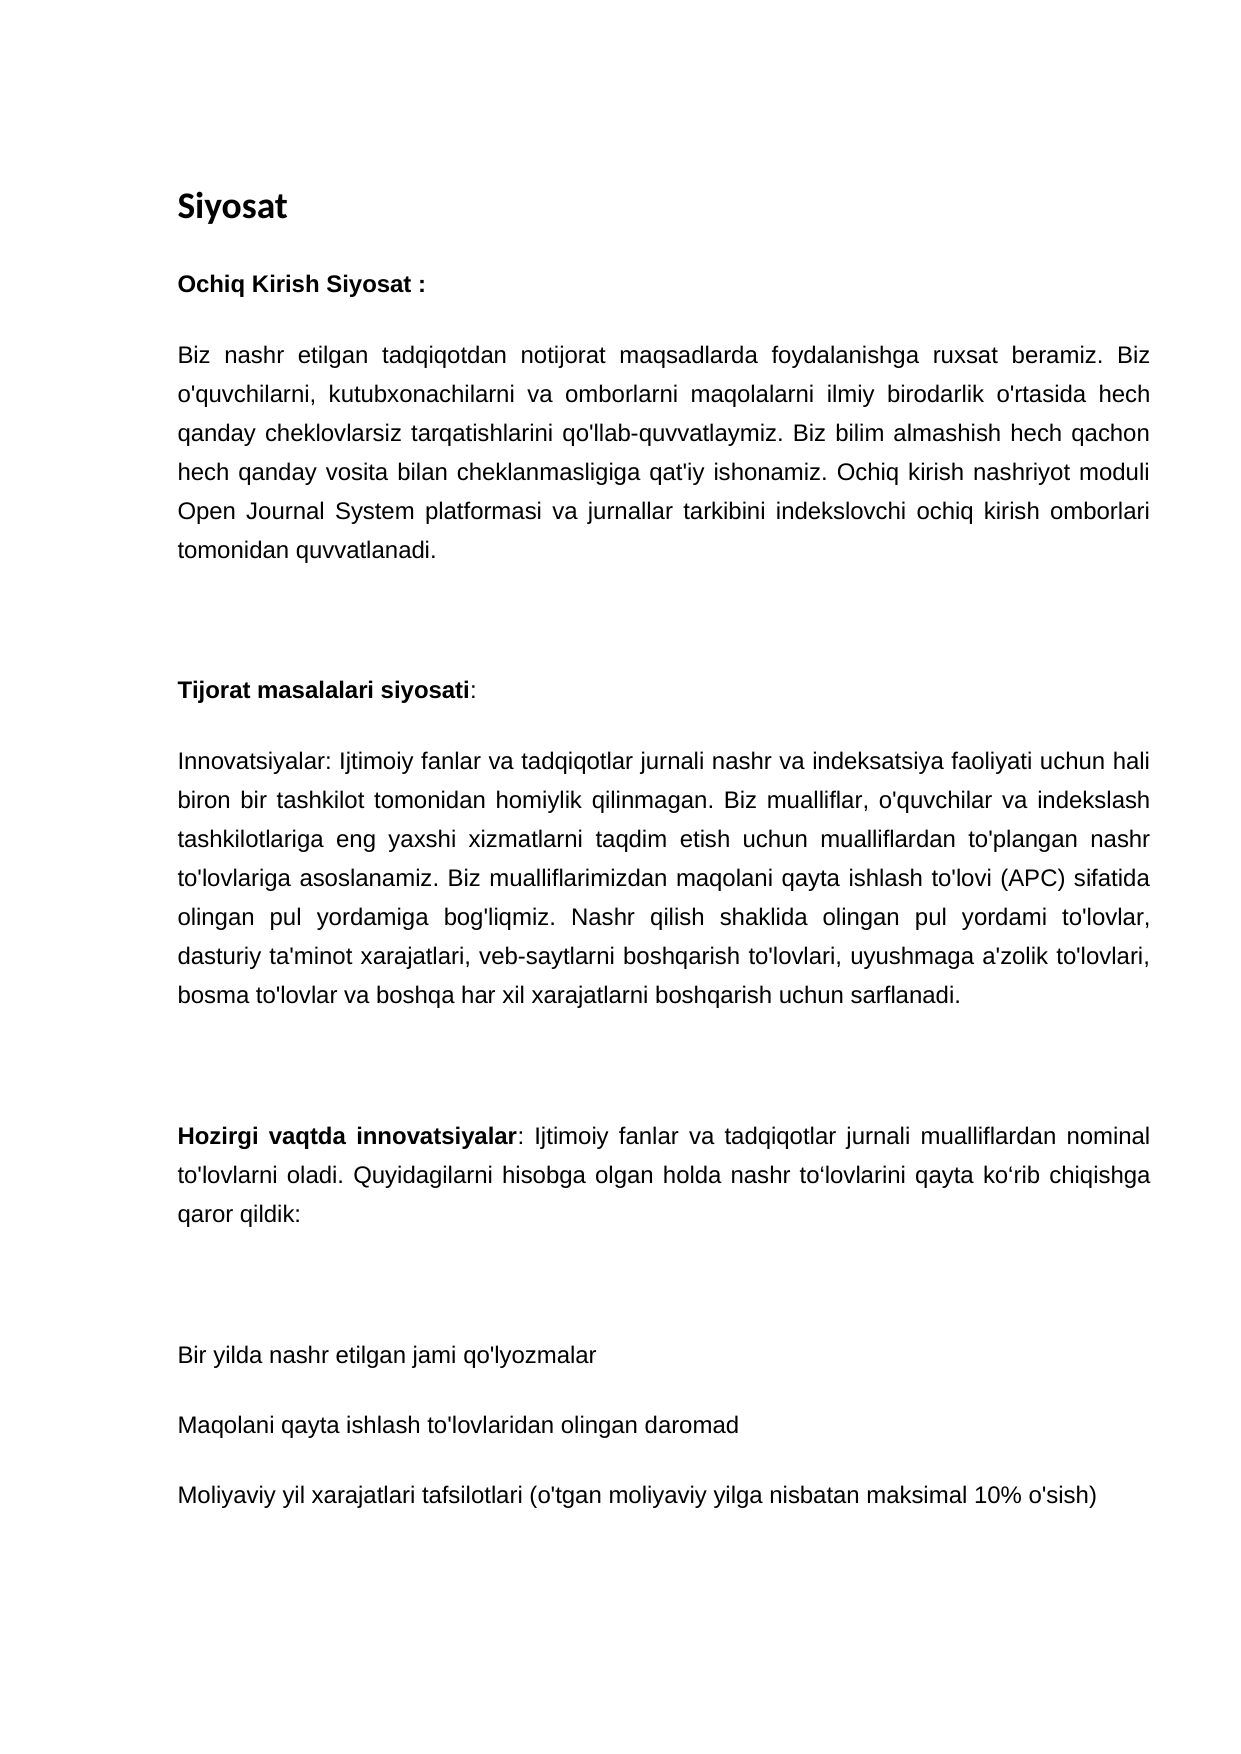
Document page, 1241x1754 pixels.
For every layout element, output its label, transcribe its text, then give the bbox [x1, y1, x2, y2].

text Siyosat [177, 181, 1152, 227]
text Bir yilda nashr etilgan jami qo'lyozmalar [177, 1329, 1152, 1368]
text Innovatsiyalar: Ijtimoiy fanlar va tadqiqotlar jurnali nashr va indeksatsiya faoliyati uchun hali biron bir tashkilot tomonidan homiylik qilinmagan. Biz mualliflar, o'quvchilar va indekslash tashkilotlariga eng yaxshi xizmatlarni taqdim etish uchun mualliflardan to'plangan nashr to'lovlariga asoslanamiz. Biz mualliflarimizdan maqolani qayta ishlash to'lovi (APC) sifatida olingan pul yordamiga bog'liqmiz. Nashr qilish shaklida olingan pul yordami to'lovlar, dasturiy ta'minot xarajatlari, veb-saytlarni boshqarish to'lovlari, uyushmaga a'zolik to'lovlari, bosma to'lovlar va boshqa har xil xarajatlarni boshqarish uchun sarflanadi. [177, 735, 1152, 1009]
text Hozirgi vaqtda innovatsiyalar: Ijtimoiy fanlar va tadqiqotlar jurnali mualliflardan nominal to'lovlarni oladi. Quyidagilarni hisobga olgan holda nashr to‘lovlarini qayta ko‘rib chiqishga qaror qildik: [177, 1110, 1152, 1227]
text Ochiq Kirish Siyosat : [177, 259, 1152, 298]
text Biz nashr etilgan tadqiqotdan notijorat maqsadlarda foydalanishga ruxsat beramiz. Biz o'quvchilarni, kutubxonachilarni va omborlarni maqolalarni ilmiy birodarlik o'rtasida hech qanday cheklovlarsiz tarqatishlarini qo'llab-quvvatlaymiz. Biz bilim almashish hech qachon hech qanday vosita bilan cheklanmasligiga qat'iy ishonamiz. Ochiq kirish nashriyot moduli Open Journal System platformasi va jurnallar tarkibini indekslovchi ochiq kirish omborlari tomonidan quvvatlanadi. [177, 329, 1152, 563]
text Maqolani qayta ishlash to'lovlaridan olingan daromad [177, 1399, 1152, 1438]
text Tijorat masalalari siyosati: [177, 665, 1152, 704]
text Moliyaviy yil xarajatlari tafsilotlari (o'tgan moliyaviy yilga nisbatan maksimal 10% o'sish) [177, 1470, 1152, 1509]
